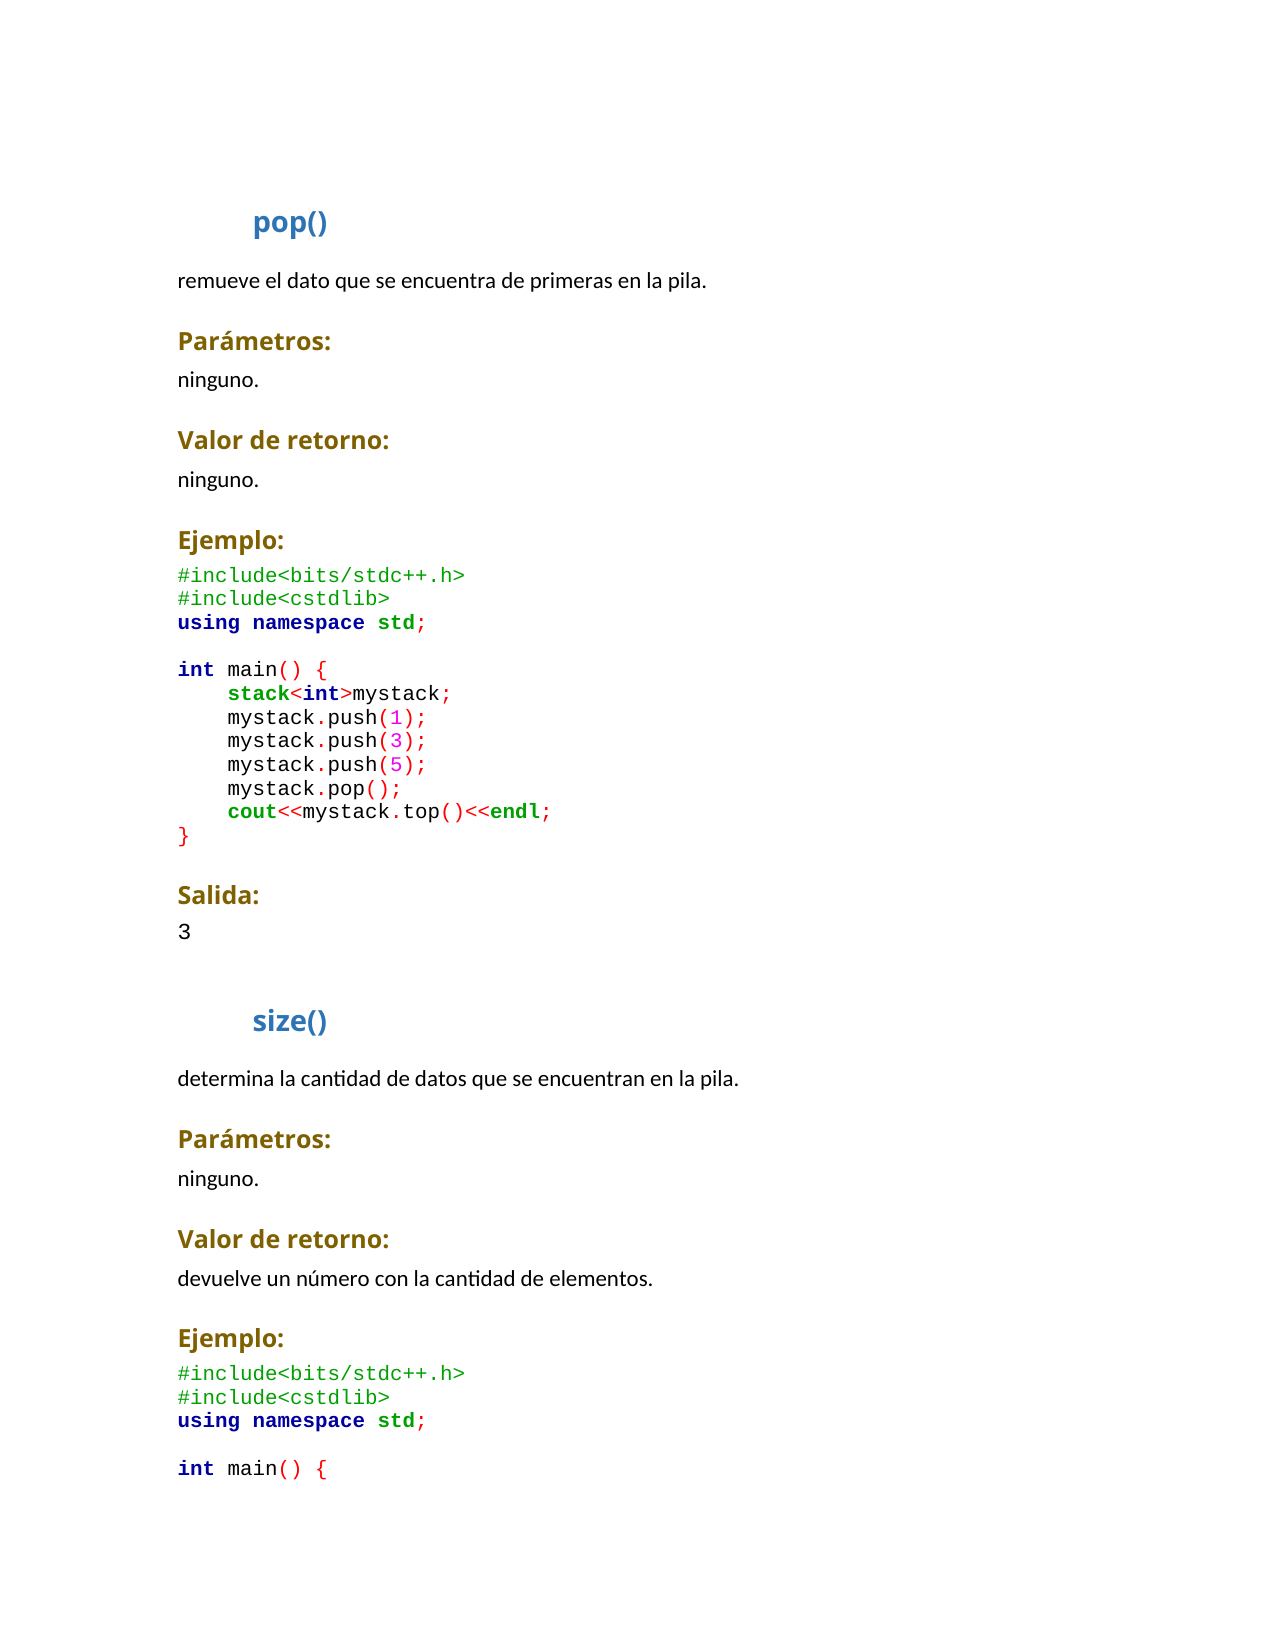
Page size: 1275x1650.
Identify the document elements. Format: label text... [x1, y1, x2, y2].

text Ejemplo: [177, 1321, 1098, 1355]
text remueve el dato que se encuentra de primeras en la pila. [177, 266, 1098, 294]
text pop() [177, 201, 1098, 241]
text Salida: [177, 878, 1098, 912]
text Valor de retorno: [177, 423, 1098, 457]
text } [177, 825, 1098, 848]
text devuelve un número con la cantidad de elementos. [177, 1264, 1098, 1292]
text Parámetros: [177, 323, 1098, 357]
text Valor de retorno: [177, 1221, 1098, 1255]
text mystack.push(1); [177, 707, 1098, 730]
text stack<int>mystack; [177, 683, 1098, 707]
text #include<cstdlib> [177, 588, 1098, 612]
text #include<bits/stdc++.h> [177, 565, 1098, 588]
text mystack.pop(); [177, 778, 1098, 801]
text ninguno. [177, 1164, 1098, 1192]
text using namespace std; [177, 1411, 1098, 1434]
text size() [177, 1000, 1098, 1039]
text mystack.push(5); [177, 754, 1098, 778]
text cout<<mystack.top()<<endl; [177, 801, 1098, 825]
text #include<bits/stdc++.h> [177, 1363, 1098, 1387]
text determina la cantidad de datos que se encuentran en la pila. [177, 1064, 1098, 1092]
text ninguno. [177, 465, 1098, 493]
text 3 [177, 920, 1098, 946]
text #include<cstdlib> [177, 1387, 1098, 1411]
text ninguno. [177, 366, 1098, 394]
text mystack.push(3); [177, 730, 1098, 754]
text int main() { [177, 1458, 1098, 1481]
text int main() { [177, 659, 1098, 683]
text using namespace std; [177, 612, 1098, 636]
text Parámetros: [177, 1122, 1098, 1156]
text Ejemplo: [177, 522, 1098, 556]
